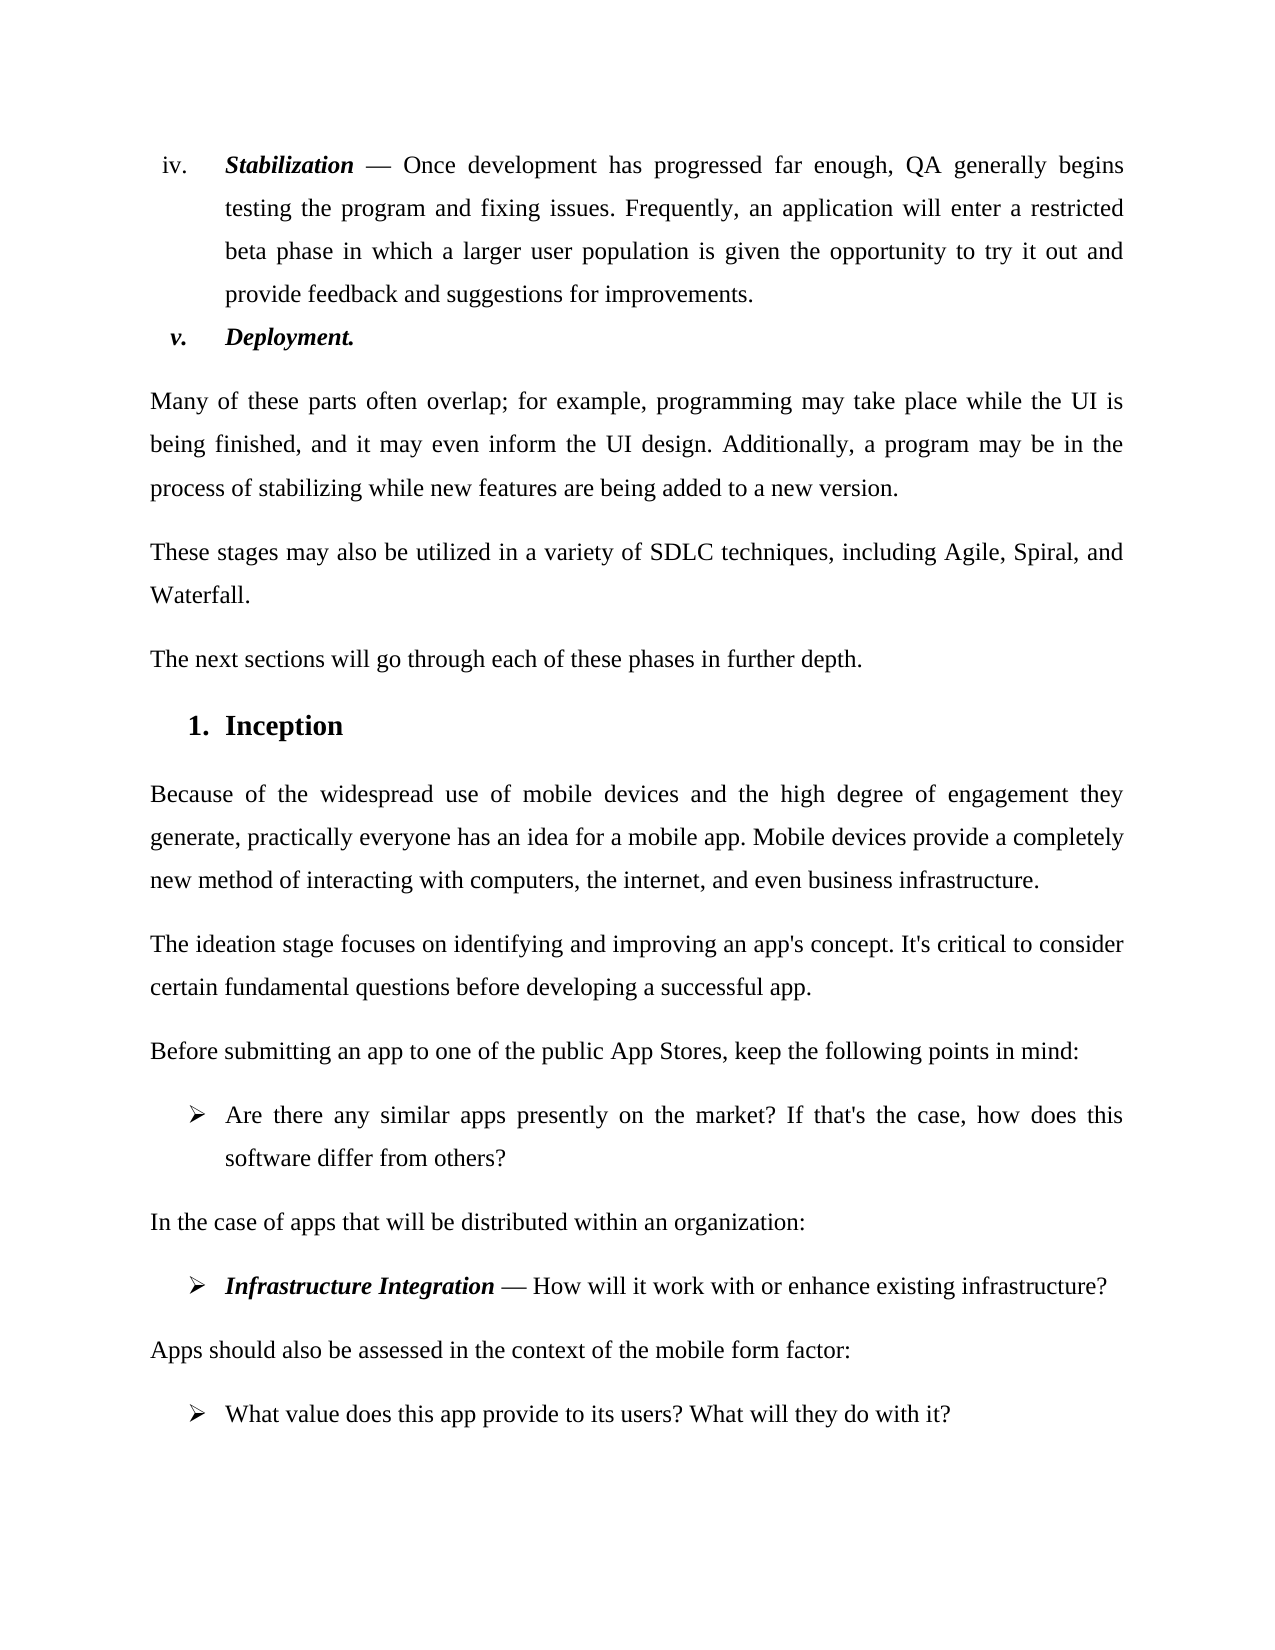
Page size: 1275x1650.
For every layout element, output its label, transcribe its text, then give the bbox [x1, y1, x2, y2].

text In the case of apps that will be distributed within an organization: [150, 1207, 1125, 1236]
list Deployment. [187, 322, 1125, 351]
text Before submitting an app to one of the public App Stores, keep the following points in mind: [150, 1036, 1125, 1065]
text These stages may also be utilized in a variety of SDLC techniques, including Agile, Spiral, and Waterfall. [150, 537, 1125, 608]
text The next sections will go through each of these phases in further depth. [150, 644, 1125, 672]
text The ideation stage focuses on identifying and improving an app's concept. It's critical to consider certain fundamental questions before developing a successful app. [150, 929, 1125, 1001]
list Stabilization — Once development has progressed far enough, QA generally begins testing the program and fixing issues. Frequently, an application will enter a restricted beta phase in which a larger user population is given the opportunity to try it out and provide feedback and suggestions for improvements. [187, 150, 1125, 308]
list Infrastructure Integration — How will it work with or enhance existing infrastructure? [187, 1271, 1125, 1300]
list Are there any similar apps presently on the market? If that's the case, how does this software differ from others? [187, 1100, 1125, 1172]
list What value does this app provide to its users? What will they do with it? [187, 1399, 1125, 1428]
text Apps should also be assessed in the context of the mobile form factor: [150, 1335, 1125, 1364]
text Many of these parts often overlap; for example, programming may take place while the UI is being finished, and it may even inform the UI design. Additionally, a program may be in the process of stabilizing while new features are being added to a new version. [150, 386, 1125, 501]
list Inception [187, 708, 1125, 741]
text Because of the widespread use of mobile devices and the high degree of engagement they generate, practically everyone has an idea for a mobile app. Mobile devices provide a completely new method of interacting with computers, the internet, and even business infrastructure. [150, 779, 1125, 894]
